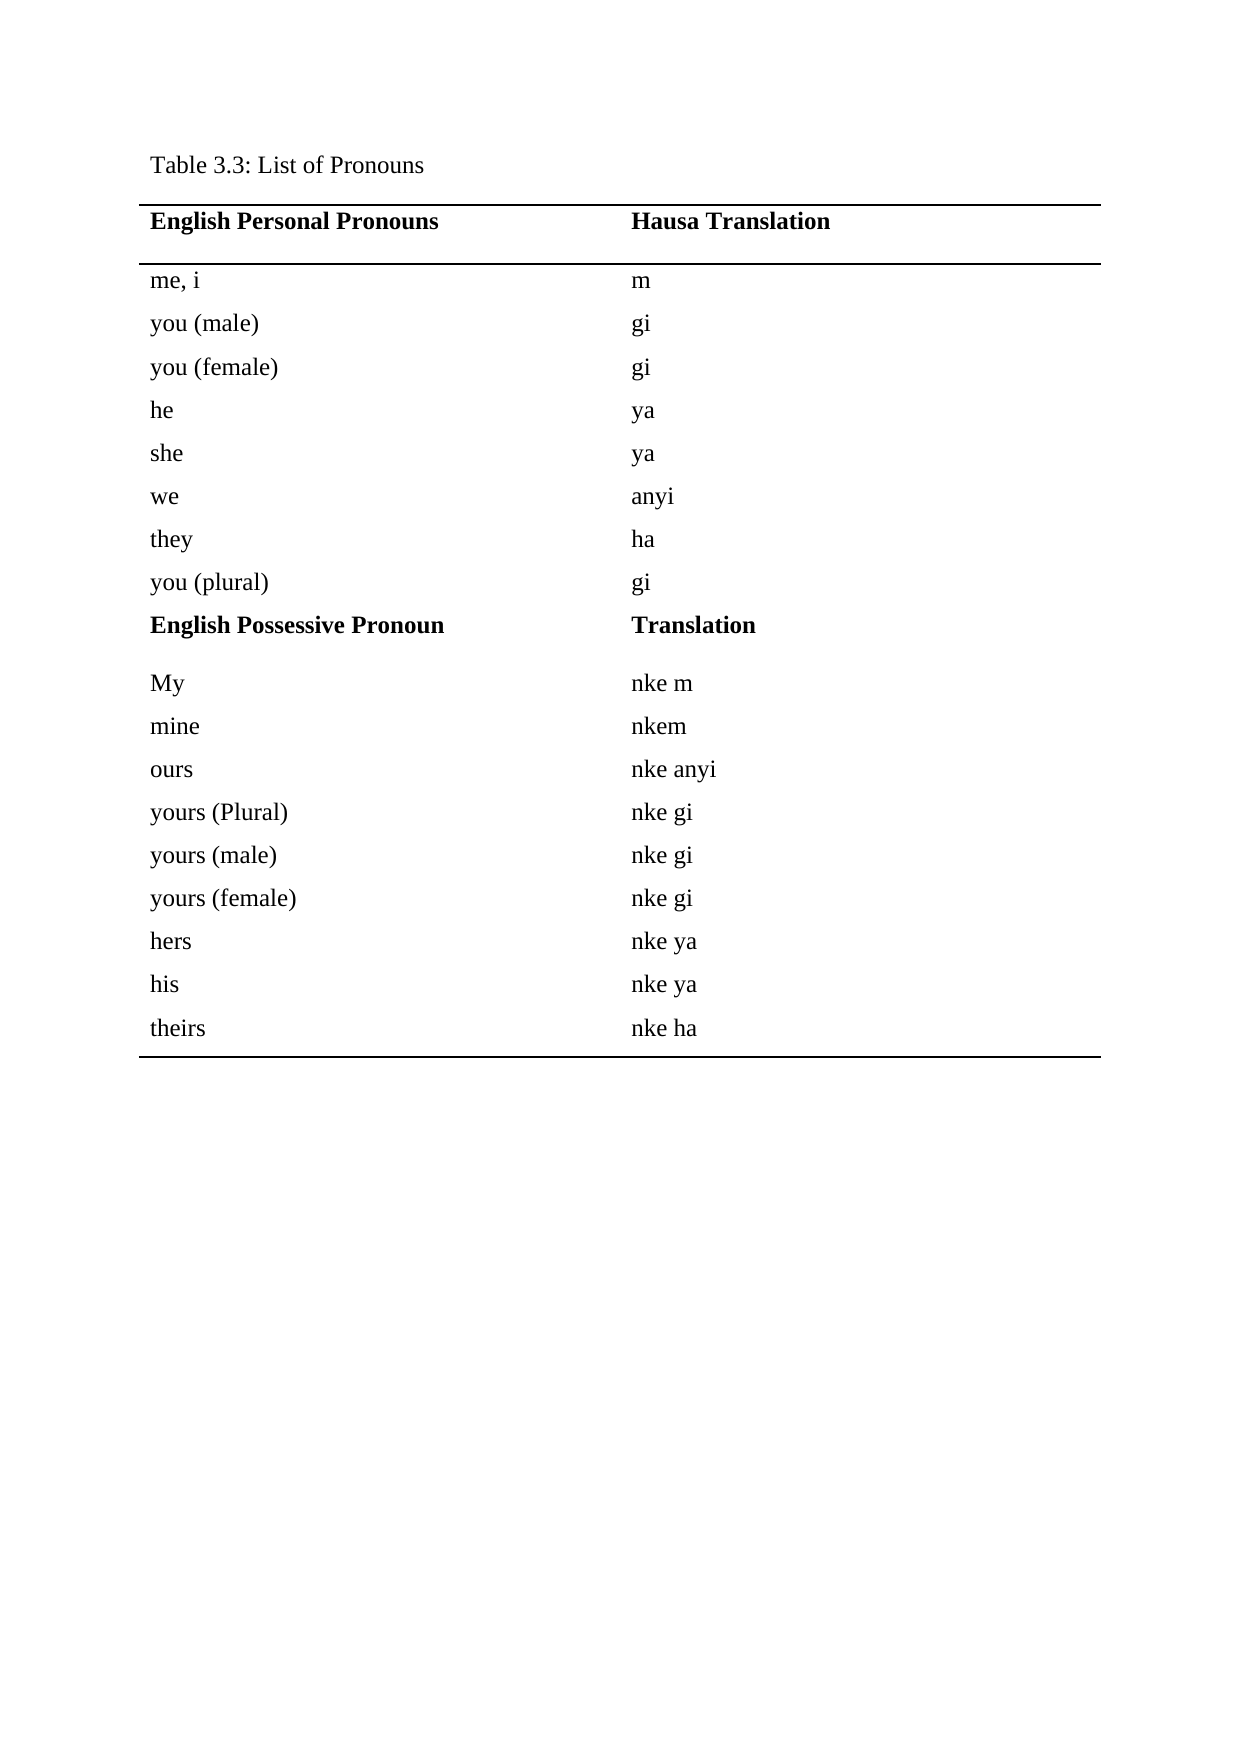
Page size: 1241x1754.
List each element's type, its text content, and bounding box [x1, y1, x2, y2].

table_cell Translation [620, 610, 1101, 668]
table_cell English Possessive Pronoun [139, 610, 620, 668]
table_cell m gi gi ya ya anyi ha gi [620, 265, 1101, 610]
table_cell nke m nkem nke anyi nke gi nke gi nke gi nke ya nke ya nke ha [620, 668, 1101, 1056]
table_header English Personal Pronouns [139, 206, 620, 263]
table_header Hausa Translation [620, 206, 1101, 263]
table_cell My mine ours yours (Plural) yours (male) yours (female) hers his theirs [139, 668, 620, 1056]
table_cell me, i you (male) you (female) he she we they you (plural) [139, 265, 620, 610]
text Table 3.3: List of Pronouns [150, 150, 1090, 179]
